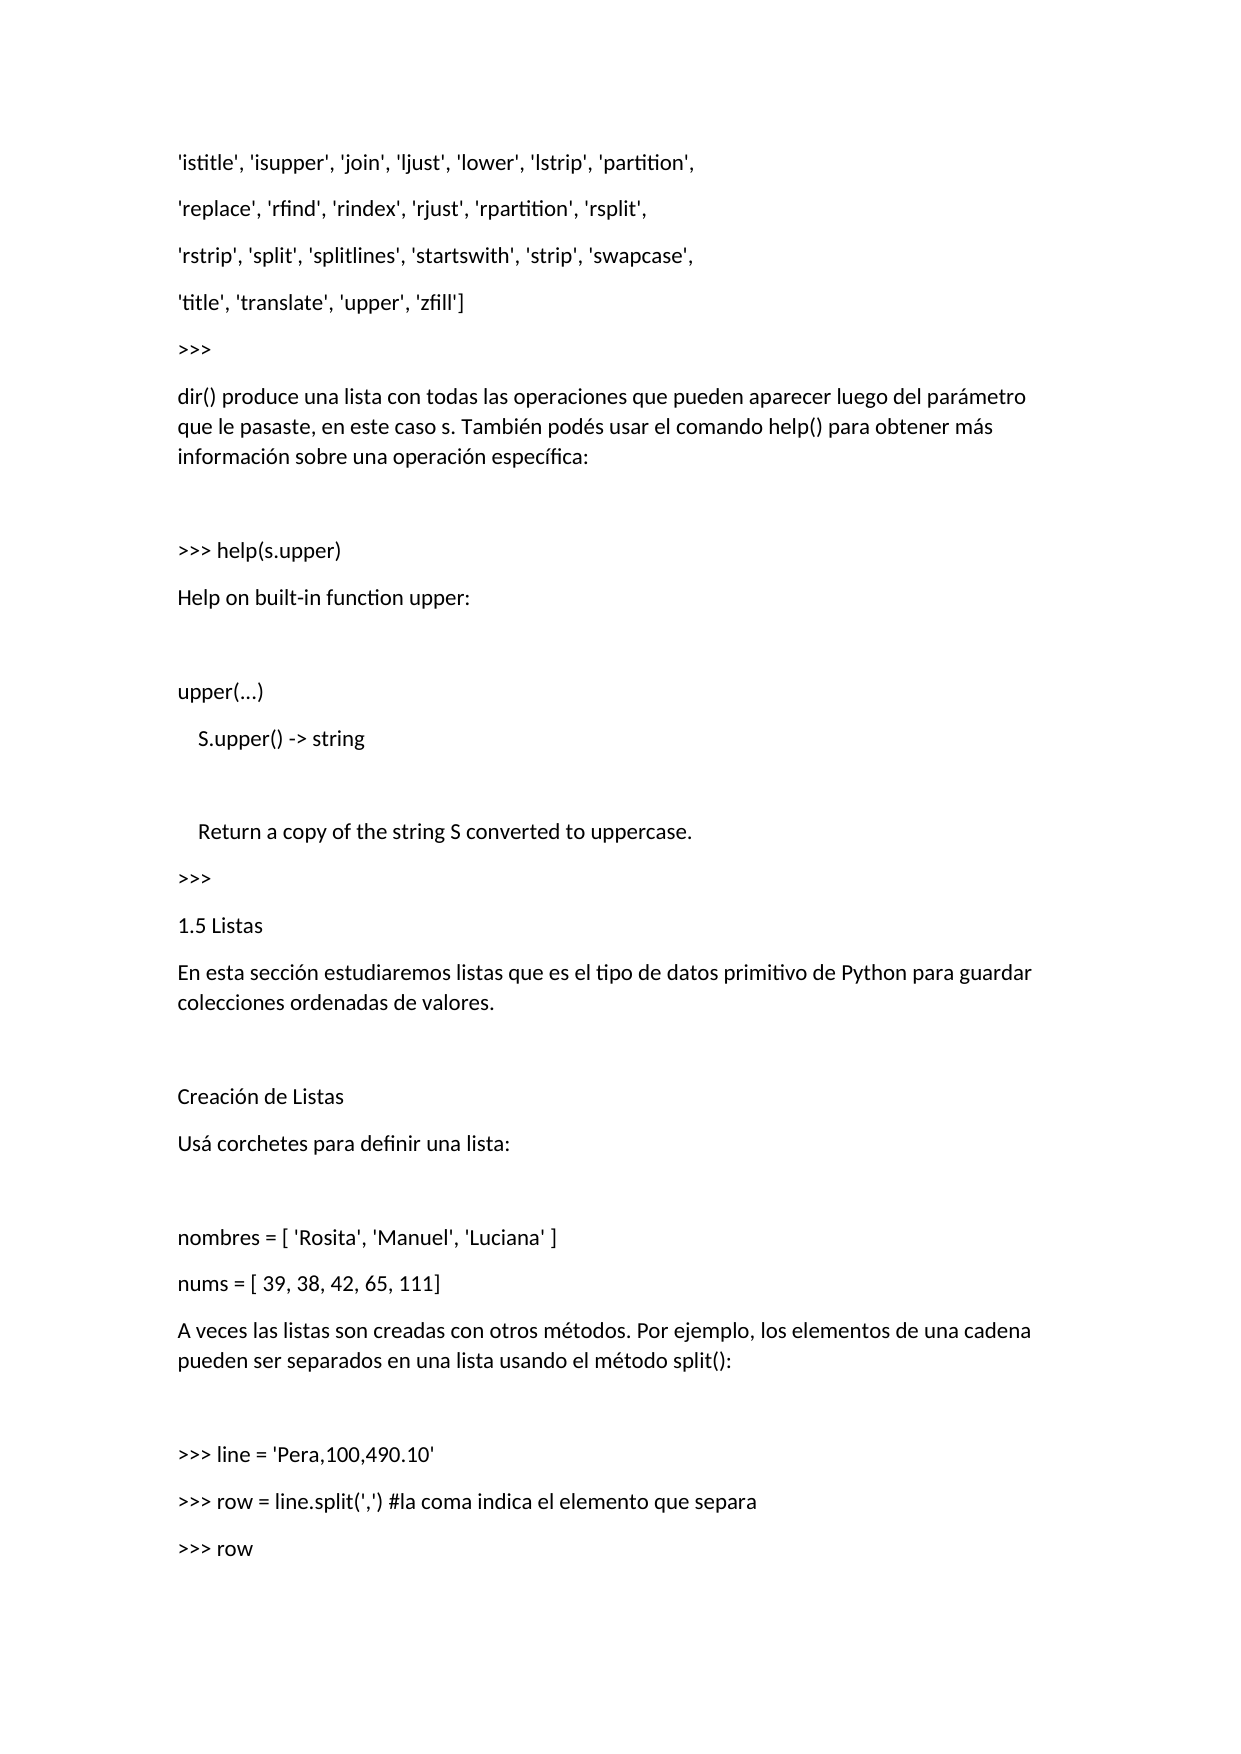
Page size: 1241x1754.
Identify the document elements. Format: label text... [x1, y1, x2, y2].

text Usá corchetes para definir una lista: [177, 1129, 1063, 1157]
text >>> row [177, 1534, 1063, 1562]
text nombres = [ 'Rosita', 'Manuel', 'Luciana' ] [177, 1223, 1063, 1251]
text Creación de Listas [177, 1082, 1063, 1110]
text 'istitle', 'isupper', 'join', 'ljust', 'lower', 'lstrip', 'partition', [177, 148, 1063, 176]
text S.upper() -> string [177, 724, 1063, 752]
text >>> [177, 864, 1063, 892]
text 'replace', 'rfind', 'rindex', 'rjust', 'rpartition', 'rsplit', [177, 194, 1063, 222]
text >>> help(s.upper) [177, 536, 1063, 564]
text En esta sección estudiaremos listas que es el tipo de datos primitivo de Python para guardar colecciones ordenadas de valores. [177, 958, 1063, 1016]
text >>> row = line.split(',') #la coma indica el elemento que separa [177, 1487, 1063, 1515]
text nums = [ 39, 38, 42, 65, 111] [177, 1269, 1063, 1297]
text 1.5 Listas [177, 911, 1063, 939]
text 'title', 'translate', 'upper', 'zfill'] [177, 288, 1063, 316]
text Help on built-in function upper: [177, 583, 1063, 611]
text >>> line = 'Pera,100,490.10' [177, 1440, 1063, 1468]
text dir() produce una lista con todas las operaciones que pueden aparecer luego del parámetro que le pasaste, en este caso s. También podés usar el comando help() para obtener más información sobre una operación específica: [177, 382, 1063, 470]
text upper(...) [177, 677, 1063, 705]
text 'rstrip', 'split', 'splitlines', 'startswith', 'strip', 'swapcase', [177, 241, 1063, 269]
text Return a copy of the string S converted to uppercase. [177, 817, 1063, 845]
text A veces las listas son creadas con otros métodos. Por ejemplo, los elementos de una cadena pueden ser separados en una lista usando el método split(): [177, 1316, 1063, 1374]
text >>> [177, 335, 1063, 363]
